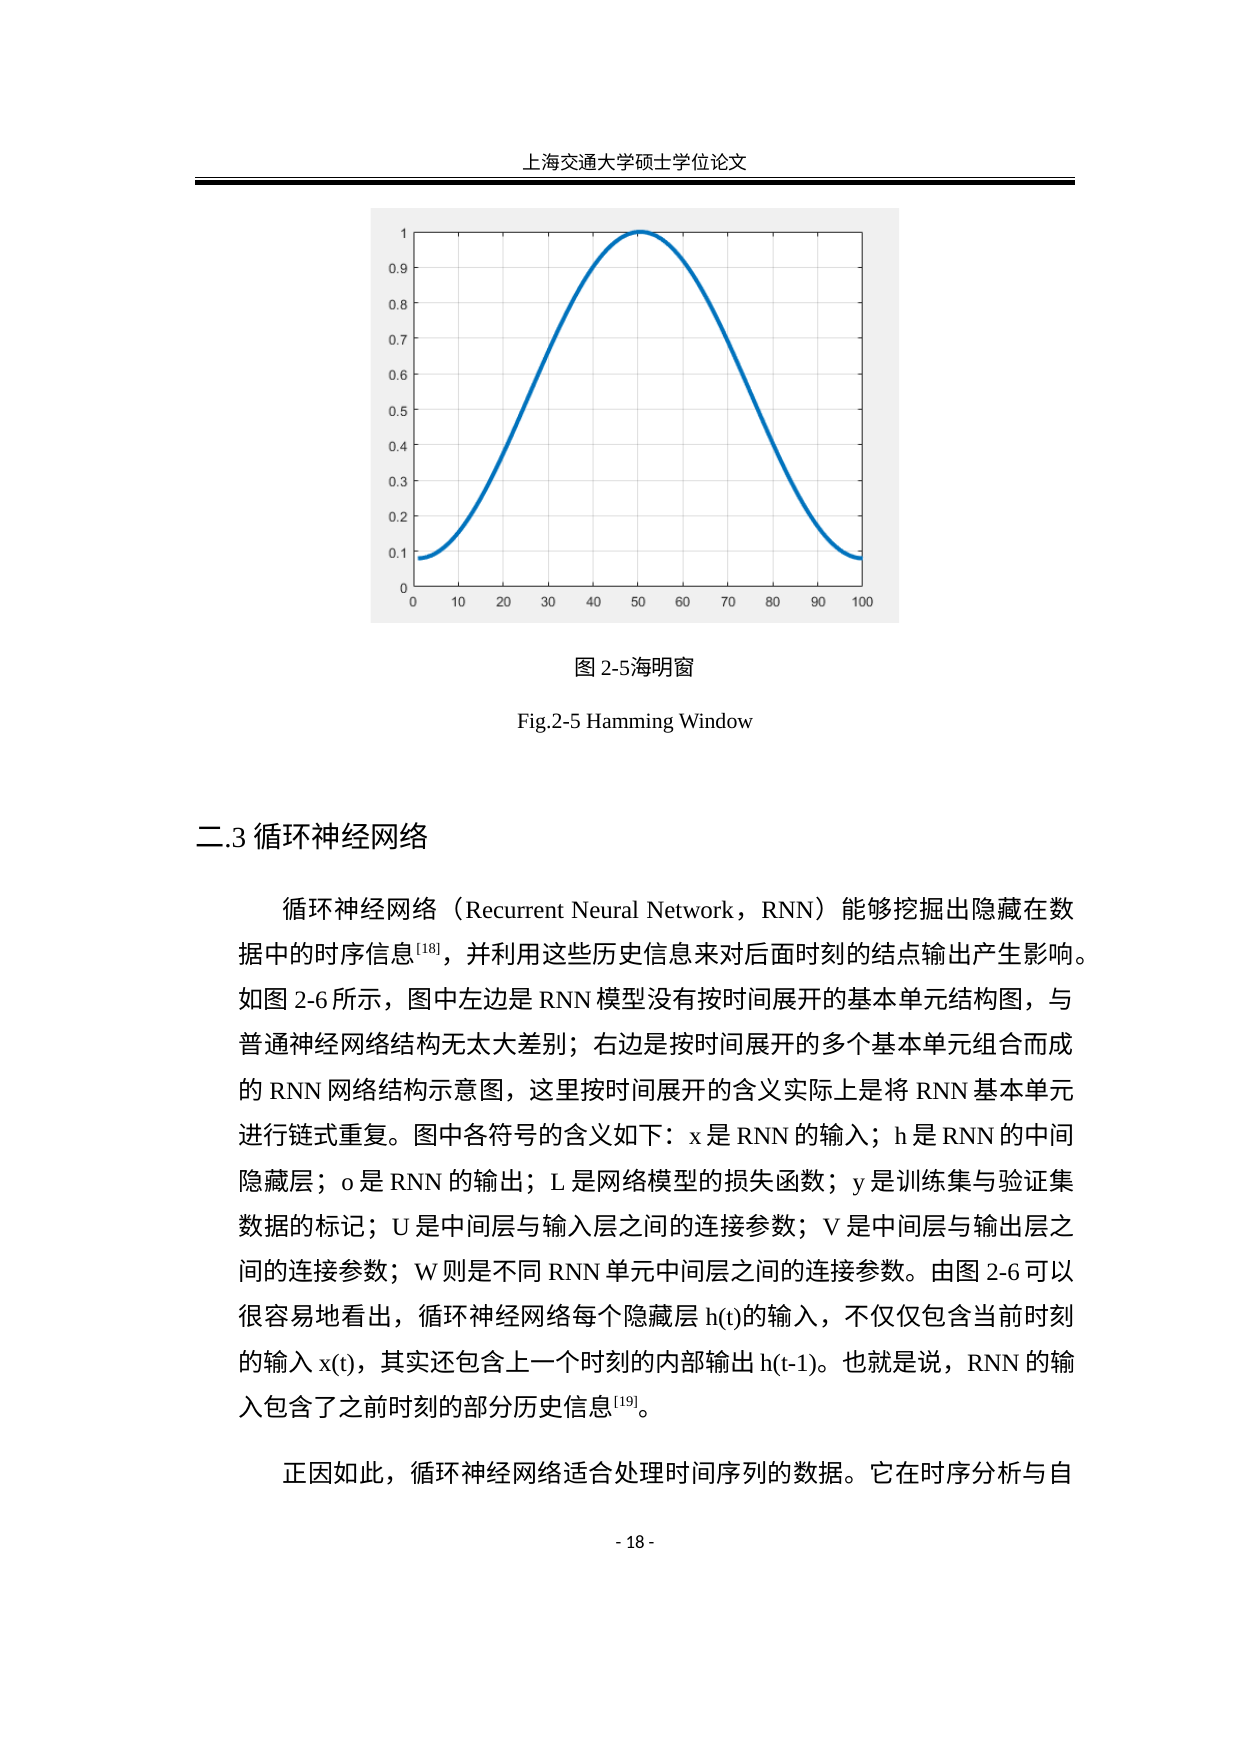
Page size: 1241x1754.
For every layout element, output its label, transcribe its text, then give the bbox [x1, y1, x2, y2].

picture [370, 208, 900, 623]
text 循环神经网络（Recurrent Neural Network，RNN）能够挖掘出隐藏在数据中的时序信息[18]，并利用这些历史信息来对后面时刻的结点输出产生影响。如图2-6所示，图中左边是RNN模型没有按时间展开的基本单元结构图，与普通神经网络结构无太大差别；右边是按时间展开的多个基本单元组合而成的RNN网络结构示意图，这里按时间展开的含义实际上是将RNN基本单元进行链式重复。图中各符号的含义如下：x是RNN的输入；h是RNN的中间隐藏层；o是RNN的输出；L是网络模型的损失函数；y是训练集与验证集数据的标记；U是中间层与输入层之间的连接参数；V是中间层与输出层之间的连接参数；W则是不同RNN单元中间层之间的连接参数。由图2-6可以很容易地看出，循环神经网络每个隐藏层h(t)的输入，不仅仅包含当前时刻的输入x(t)，其实还包含上一个时刻的内部输出h(t-1)。也就是说，RNN的输入包含了之前时刻的部分历史信息[19]。 [239, 889, 1075, 1424]
subtitle 循环神经网络 [195, 813, 1075, 856]
text Fig.2-5 Hamming Window [195, 708, 1075, 733]
text 图2-5海明窗 [195, 650, 1075, 682]
